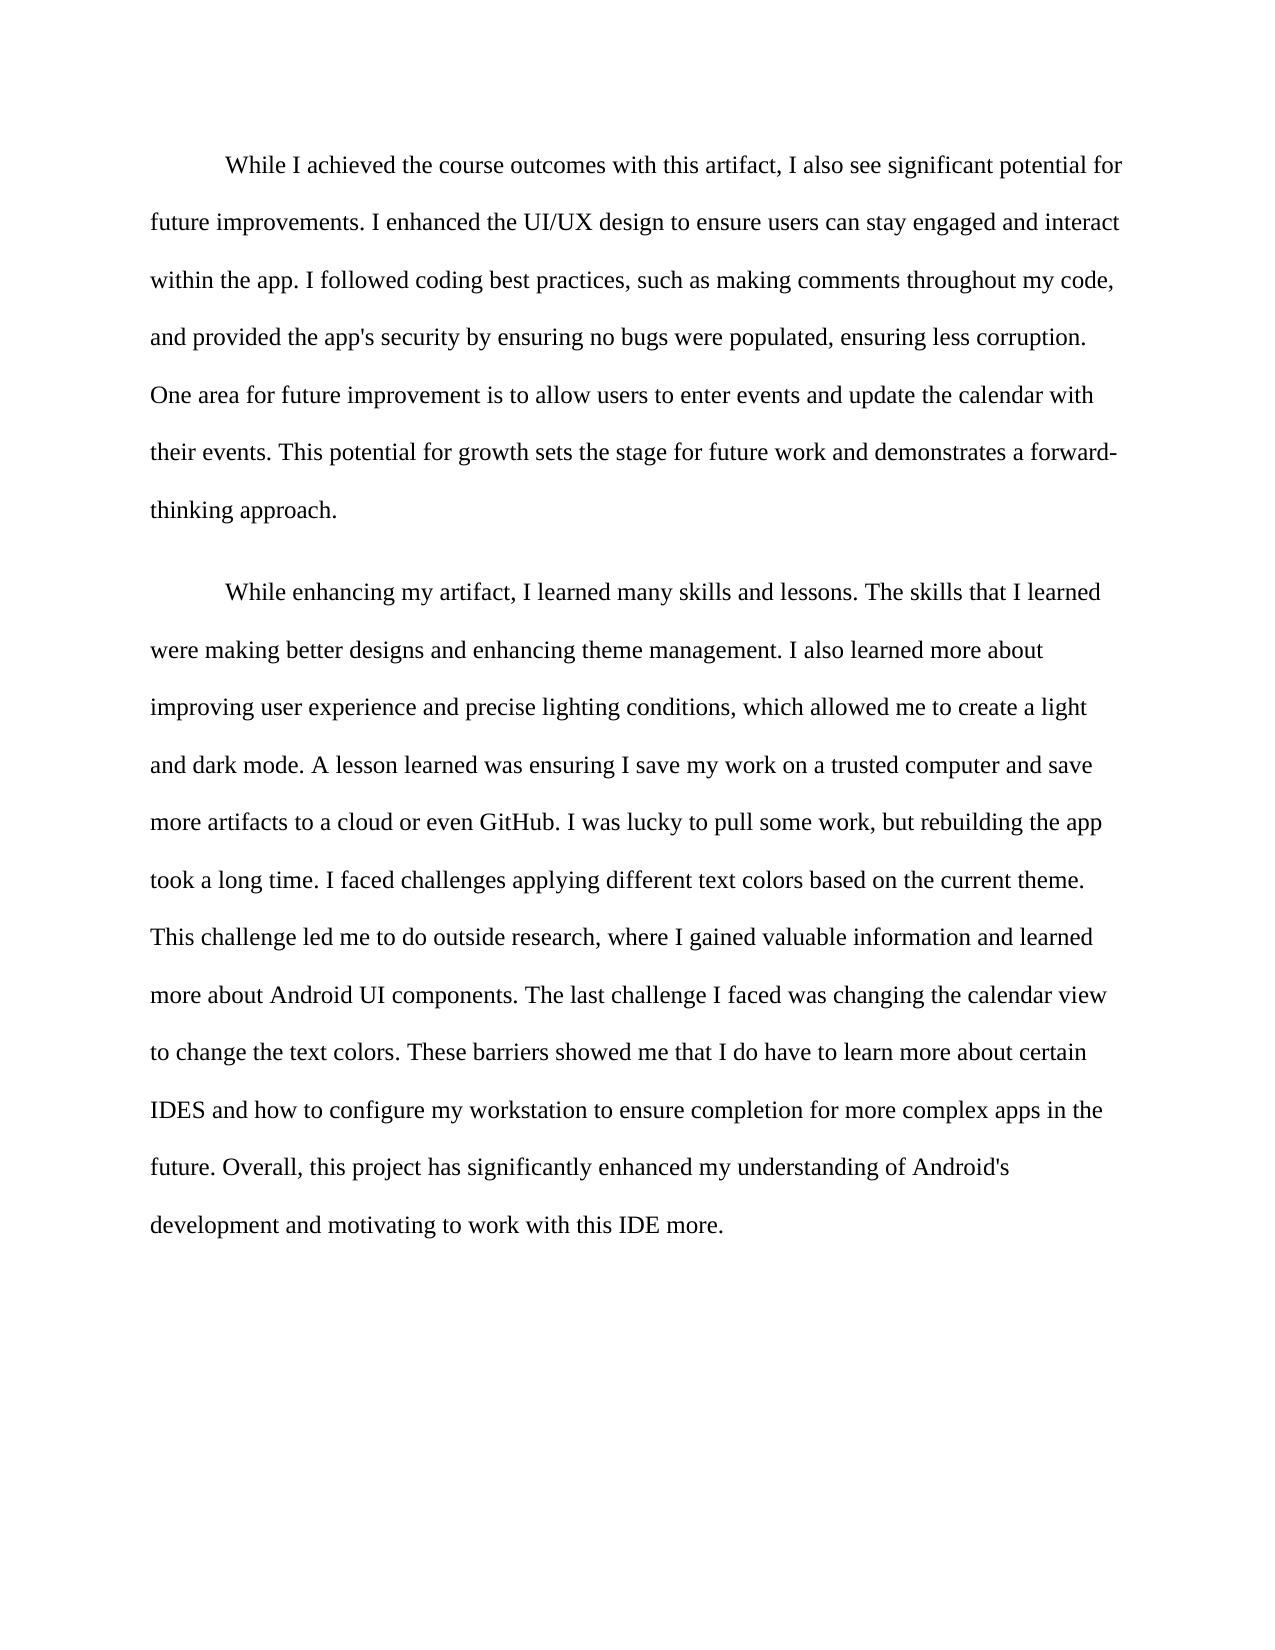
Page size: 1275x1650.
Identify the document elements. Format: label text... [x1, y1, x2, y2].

text While I achieved the course outcomes with this artifact, I also see significant potential for future improvements. I enhanced the UI/UX design to ensure users can stay engaged and interact within the app. I followed coding best practices, such as making comments throughout my code, and provided the app's security by ensuring no bugs were populated, ensuring less corruption. One area for future improvement is to allow users to enter events and update the calendar with their events. This potential for growth sets the stage for future work and demonstrates a forward-thinking approach. [150, 150, 1125, 524]
text While enhancing my artifact, I learned many skills and lessons. The skills that I learned were making better designs and enhancing theme management. I also learned more about improving user experience and precise lighting conditions, which allowed me to create a light and dark mode. A lesson learned was ensuring I save my work on a trusted computer and save more artifacts to a cloud or even GitHub. I was lucky to pull some work, but rebuilding the app took a long time. I faced challenges applying different text colors based on the current theme. This challenge led me to do outside research, where I gained valuable information and learned more about Android UI components. The last challenge I faced was changing the calendar view to change the text colors. These barriers showed me that I do have to learn more about certain IDES and how to configure my workstation to ensure completion for more complex apps in the future. Overall, this project has significantly enhanced my understanding of Android's development and motivating to work with this IDE more. [150, 577, 1125, 1239]
